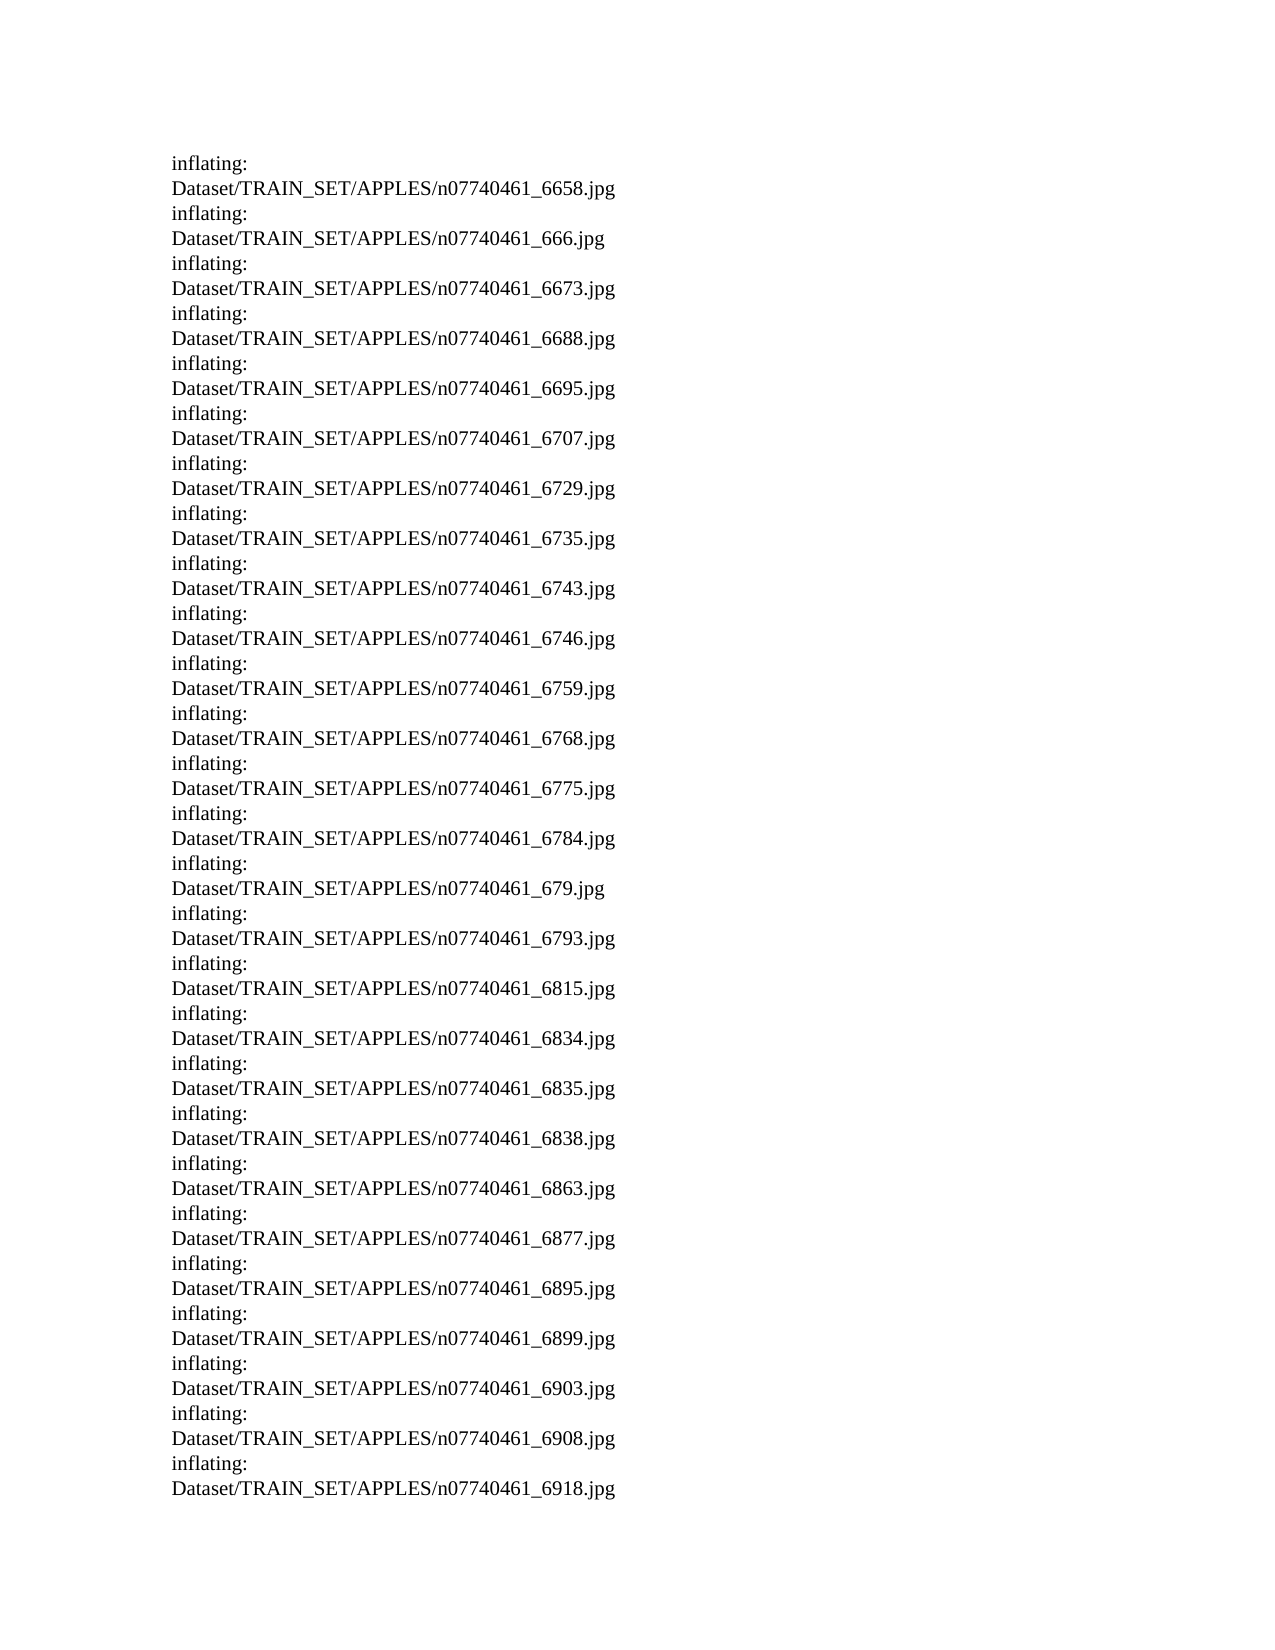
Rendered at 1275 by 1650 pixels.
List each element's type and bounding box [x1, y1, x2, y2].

text [171, 150, 663, 1500]
